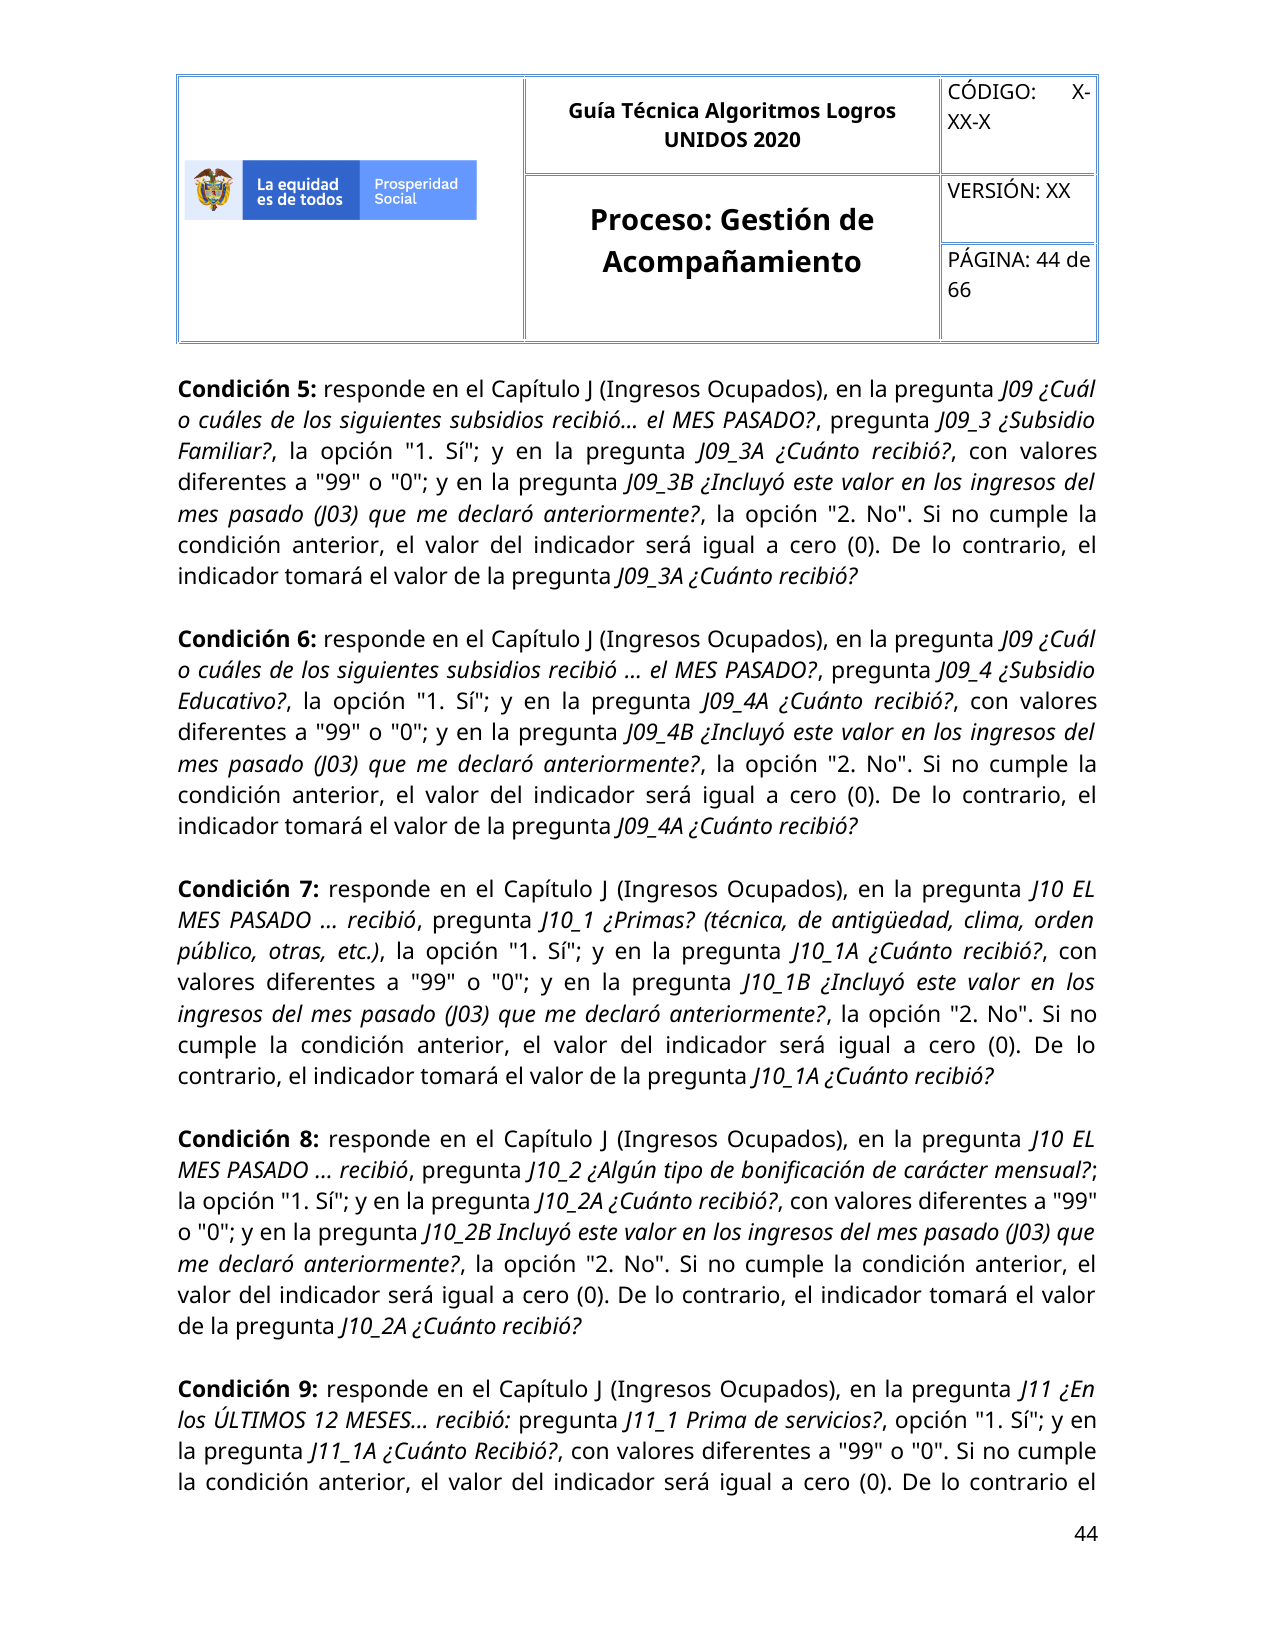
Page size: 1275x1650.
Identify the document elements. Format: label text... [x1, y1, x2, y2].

text Condición 8: responde en el Capítulo J (Ingresos Ocupados), en la pregunta J10 EL MES PASADO … recibió, pregunta J10_2 ¿Algún tipo de bonificación de carácter mensual?; la opción "1. Sí"; y en la pregunta J10_2A ¿Cuánto recibió?, con valores diferentes a "99" o "0"; y en la pregunta J10_2B Incluyó este valor en los ingresos del mes pasado (J03) que me declaró anteriormente?, la opción "2. No". Si no cumple la condición anterior, el valor del indicador será igual a cero (0). De lo contrario, el indicador tomará el valor de la pregunta J10_2A ¿Cuánto recibió? [177, 1122, 1098, 1341]
picture [184, 160, 477, 220]
text Condición 7: responde en el Capítulo J (Ingresos Ocupados), en la pregunta J10 EL MES PASADO … recibió, pregunta J10_1 ¿Primas? (técnica, de antigüedad, clima, orden público, otras, etc.), la opción "1. Sí"; y en la pregunta J10_1A ¿Cuánto recibió?, con valores diferentes a "99" o "0"; y en la pregunta J10_1B ¿Incluyó este valor en los ingresos del mes pasado (J03) que me declaró anteriormente?, la opción "2. No". Si no cumple la condición anterior, el valor del indicador será igual a cero (0). De lo contrario, el indicador tomará el valor de la pregunta J10_1A ¿Cuánto recibió? [177, 872, 1098, 1091]
text Condición 6: responde en el Capítulo J (Ingresos Ocupados), en la pregunta J09 ¿Cuál o cuáles de los siguientes subsidios recibió ... el MES PASADO?, pregunta J09_4 ¿Subsidio Educativo?, la opción "1. Sí"; y en la pregunta J09_4A ¿Cuánto recibió?, con valores diferentes a "99" o "0"; y en la pregunta J09_4B ¿Incluyó este valor en los ingresos del mes pasado (J03) que me declaró anteriormente?, la opción "2. No". Si no cumple la condición anterior, el valor del indicador será igual a cero (0). De lo contrario, el indicador tomará el valor de la pregunta J09_4A ¿Cuánto recibió? [177, 622, 1098, 841]
text Condición 5: responde en el Capítulo J (Ingresos Ocupados), en la pregunta J09 ¿Cuál o cuáles de los siguientes subsidios recibió... el MES PASADO?, pregunta J09_3 ¿Subsidio Familiar?, la opción "1. Sí"; y en la pregunta J09_3A ¿Cuánto recibió?, con valores diferentes a "99" o "0"; y en la pregunta J09_3B ¿Incluyó este valor en los ingresos del mes pasado (J03) que me declaró anteriormente?, la opción "2. No". Si no cumple la condición anterior, el valor del indicador será igual a cero (0). De lo contrario, el indicador tomará el valor de la pregunta J09_3A ¿Cuánto recibió? [177, 372, 1098, 591]
